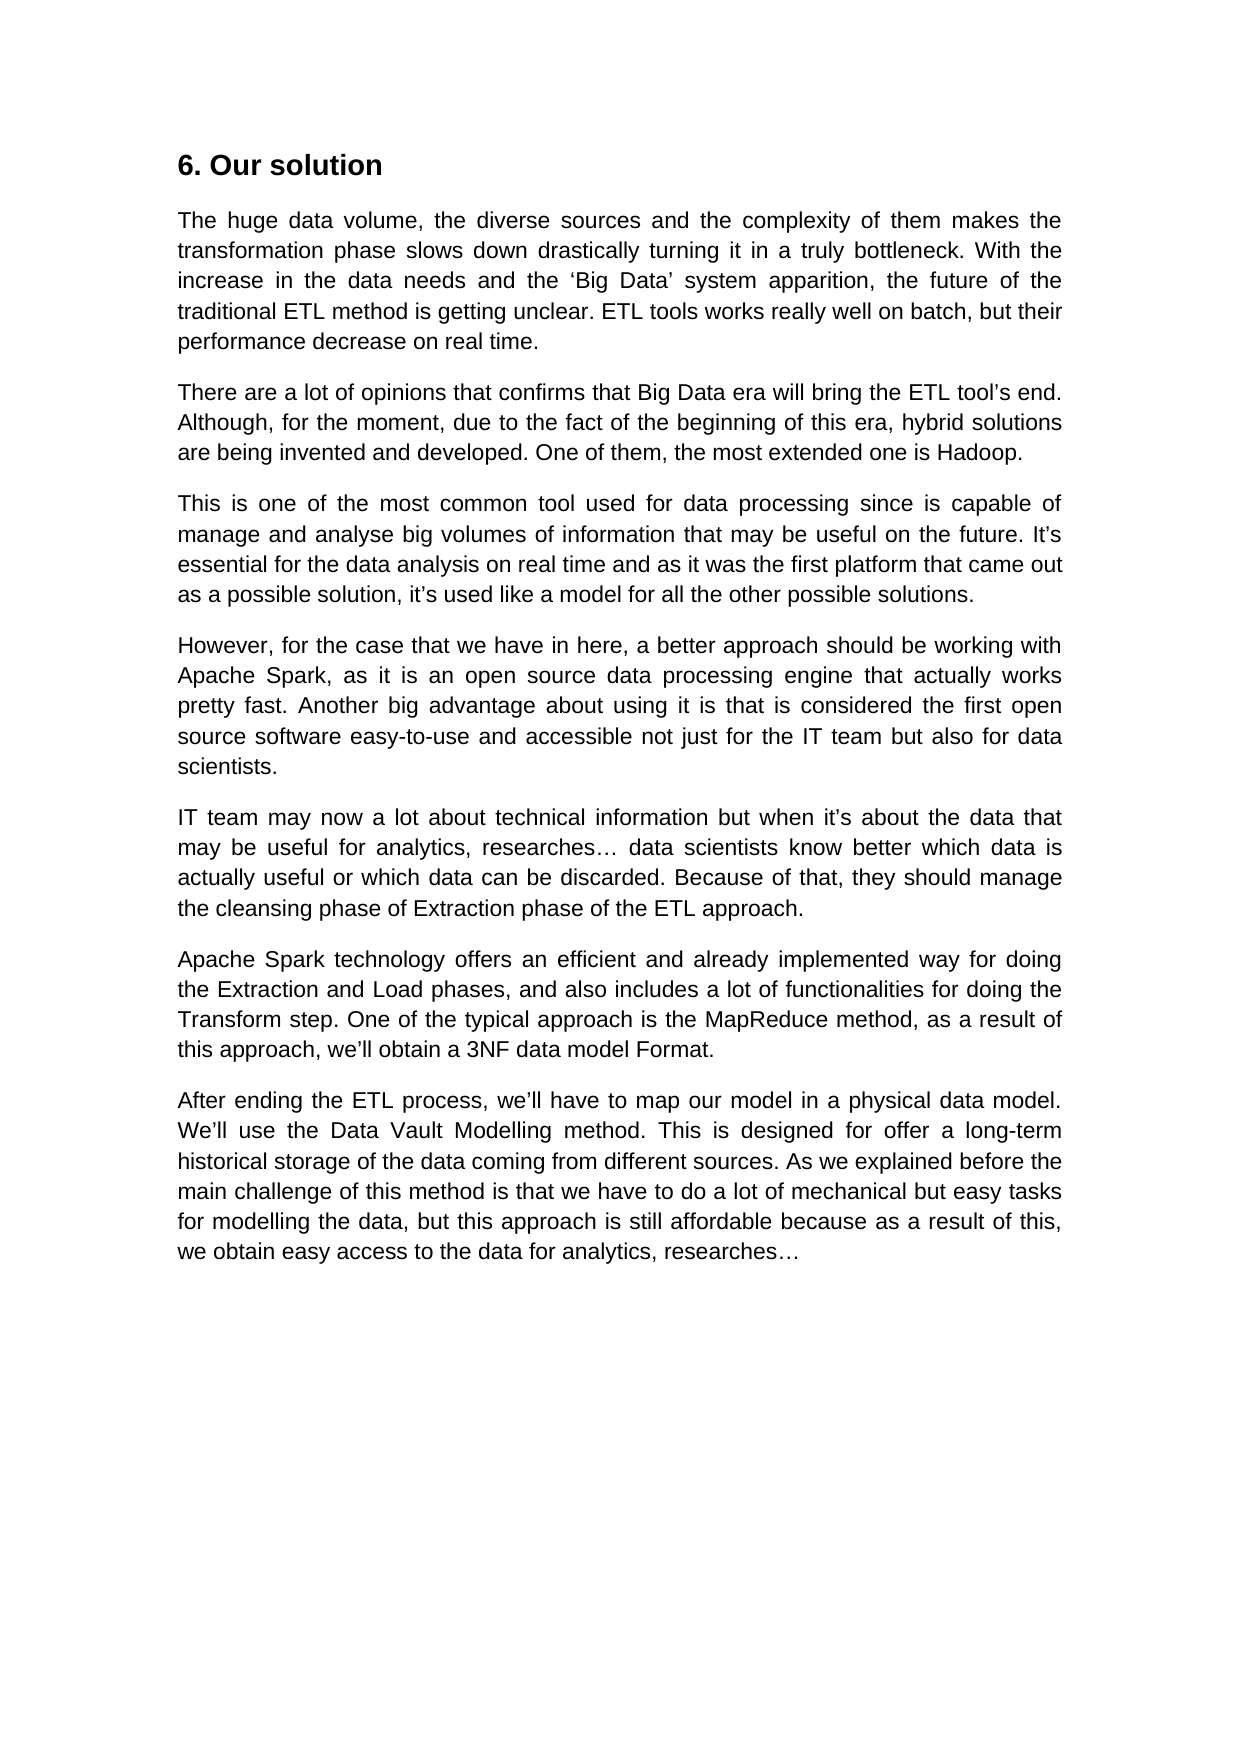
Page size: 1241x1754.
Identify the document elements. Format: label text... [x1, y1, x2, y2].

text The huge data volume, the diverse sources and the complexity of them makes the transformation phase slows down drastically turning it in a truly bottleneck. With the increase in the data needs and the ‘Big Data’ system apparition, the future of the traditional ETL method is getting unclear. ETL tools works really well on batch, but their performance decrease on real time. [177, 207, 1063, 354]
text There are a lot of opinions that confirms that Big Data era will bring the ETL tool’s end. Although, for the moment, due to the fact of the beginning of this era, hybrid solutions are being invented and developed. One of them, the most extended one is Hadoop. [177, 379, 1063, 466]
text 6. Our solution [177, 148, 1063, 181]
text IT team may now a lot about technical information but when it’s about the data that may be useful for analytics, researches… data scientists know better which data is actually useful or which data can be discarded. Because of that, they should manage the cleansing phase of Extraction phase of the ETL approach. [177, 804, 1063, 921]
text Apache Spark technology offers an efficient and already implemented way for doing the Extraction and Load phases, and also includes a lot of functionalities for doing the Transform step. One of the typical approach is the MapReduce method, as a result of this approach, we’ll obtain a 3NF data model Format. [177, 946, 1063, 1062]
text This is one of the most common tool used for data processing since is capable of manage and analyse big volumes of information that may be useful on the future. It’s essential for the data analysis on real time and as it was the first platform that came out as a possible solution, it’s used like a model for all the other possible solutions. [177, 490, 1063, 607]
text However, for the case that we have in here, a better approach should be working with Apache Spark, as it is an open source data processing engine that actually works pretty fast. Another big advantage about using it is that is considered the first open source software easy-to-use and accessible not just for the IT team but also for data scientists. [177, 632, 1063, 779]
text After ending the ETL process, we’ll have to map our model in a physical data model. We’ll use the Data Vault Modelling method. This is designed for offer a long-term historical storage of the data coming from different sources. As we explained before the main challenge of this method is that we have to do a lot of mechanical but easy tasks for modelling the data, but this approach is still affordable because as a result of this, we obtain easy access to the data for analytics, researches… [177, 1087, 1063, 1264]
